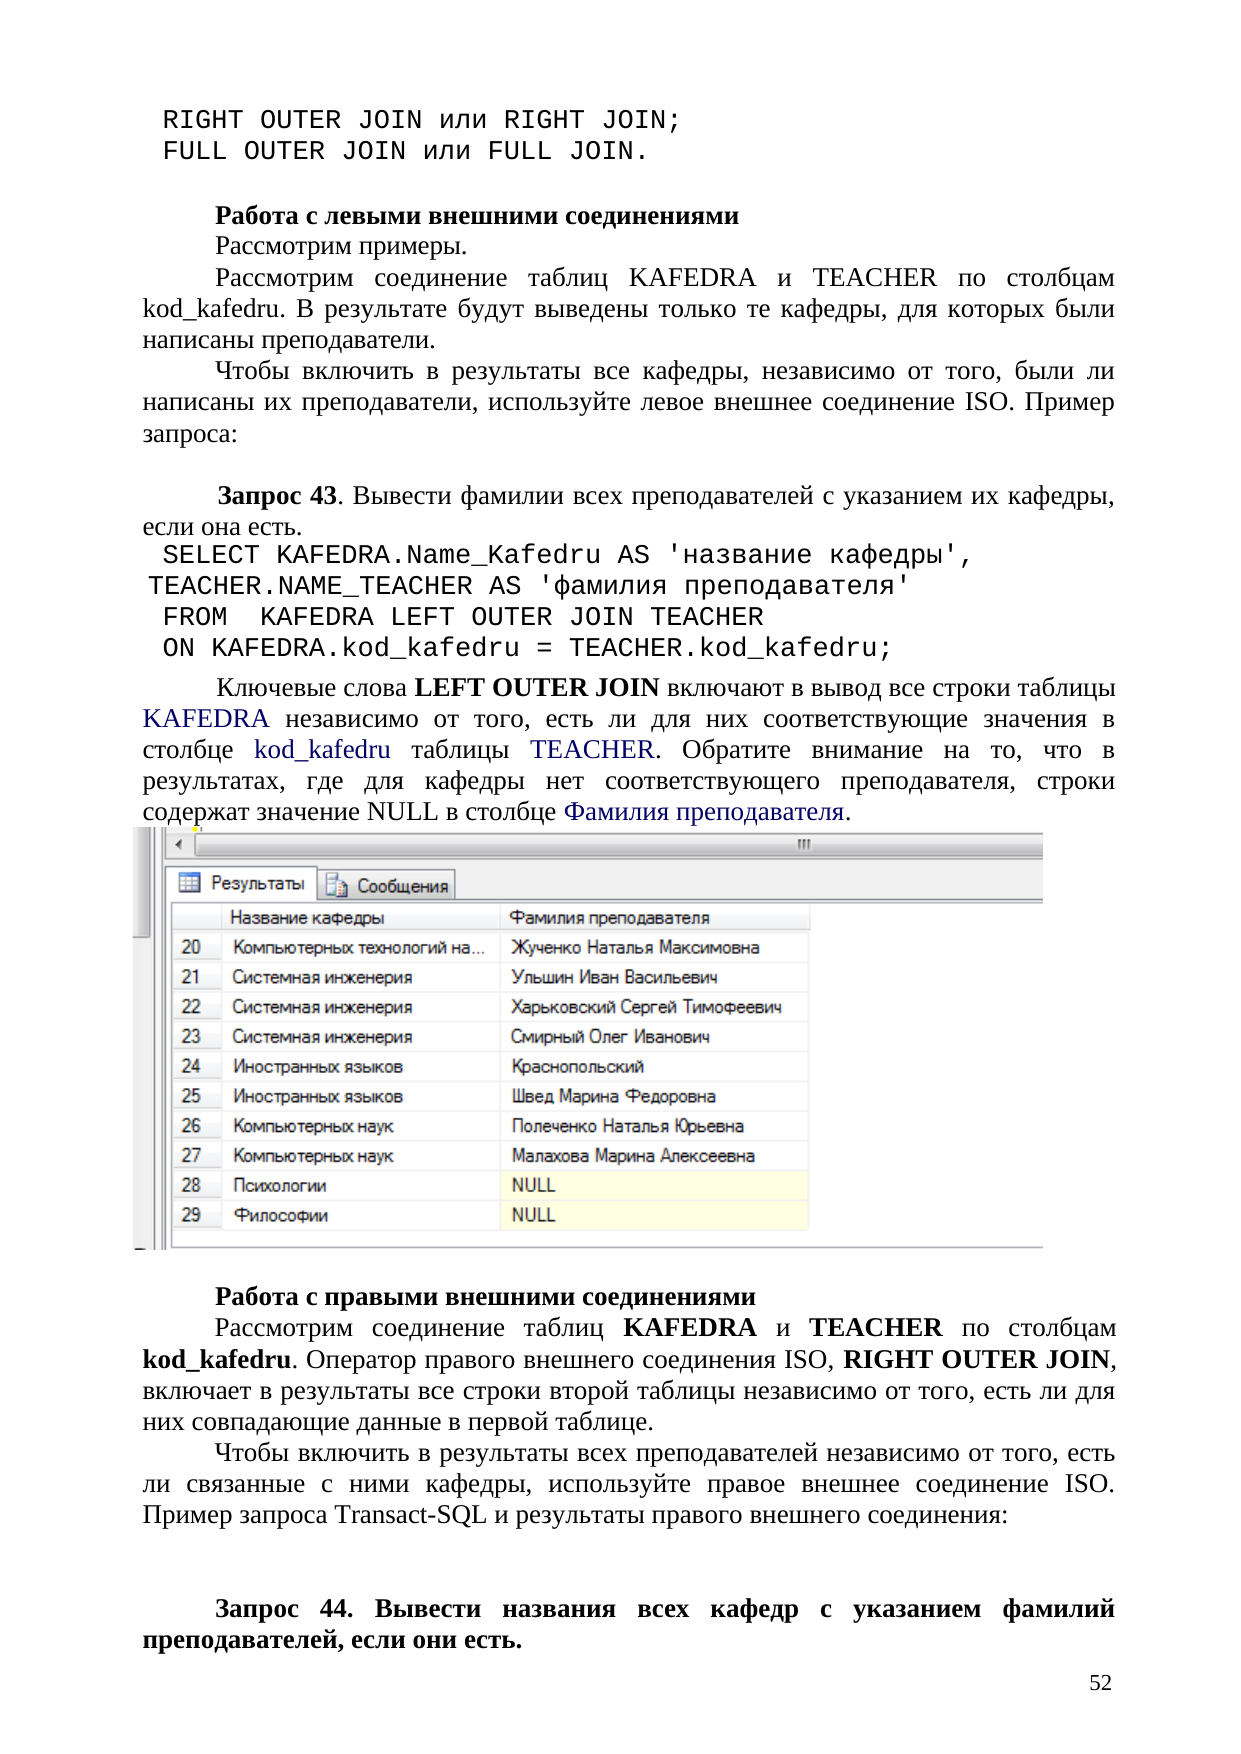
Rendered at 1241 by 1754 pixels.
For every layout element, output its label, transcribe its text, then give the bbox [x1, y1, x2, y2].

text Работа с левыми внешними соединениями [142, 199, 1116, 230]
text SELECT KAFEDRA.Name_Kafedru AS 'название кафедры', TEACHER.NAME_TEACHER AS 'фамилия преподавателя' [148, 541, 1181, 603]
picture [132, 827, 1043, 1250]
text Работа с правыми внешними соединениями [142, 1280, 1116, 1312]
text Чтобы включить в результаты всех преподавателей независимо от того, есть ли связанные с ними кафедры, используйте правое внешнее соединение ISO. Пример запроса Transact-SQL и результаты правого внешнего соединения: [142, 1436, 1116, 1529]
text Рассмотрим примеры. [215, 230, 1181, 261]
text Запрос 44. Вывести названия всех кафедр с указанием фамилий преподавателей, если они есть. [142, 1592, 1116, 1654]
text Ключевые слова LEFT OUTER JOIN включают в вывод все строки таблицы KAFEDRA независимо от того, есть ли для них соответствующие значения в столбце kod_kafedru таблицы TEACHER. Обратите внимание на то, что в результатах, где для кафедры нет соответствующего преподавателя, строки содержат значение NULL в столбце Фамилия преподавателя. [142, 671, 1116, 827]
text FULL OUTER JOIN или FULL JOIN. [148, 137, 1181, 168]
text Чтобы включить в результаты все кафедры, независимо от того, были ли написаны их преподаватели, используйте левое внешнее соединение ISO. Пример запроса: [142, 354, 1116, 448]
text RIGHT OUTER JOIN или RIGHT JOIN; [148, 106, 1181, 137]
text Рассмотрим соединение таблиц KAFEDRA и TEACHER по столбцам kod_kafedru. В результате будут выведены только те кафедры, для которых были написаны преподаватели. [142, 261, 1116, 354]
text FROM KAFEDRA LEFT OUTER JOIN TEACHER [148, 603, 1181, 633]
text Рассмотрим соединение таблиц KAFEDRA и TEACHER по столбцам kod_kafedru. Оператор правого внешнего соединения ISO, RIGHT OUTER JOIN, включает в результаты все строки второй таблицы независимо от того, есть ли для них совпадающие данные в первой таблице. [142, 1312, 1117, 1436]
text ON KAFEDRA.kod_kafedru = TEACHER.kod_kafedru; [148, 633, 1181, 664]
text Запрос 43. Вывести фамилии всех преподавателей с указанием их кафедры, если она есть. [142, 479, 1116, 541]
